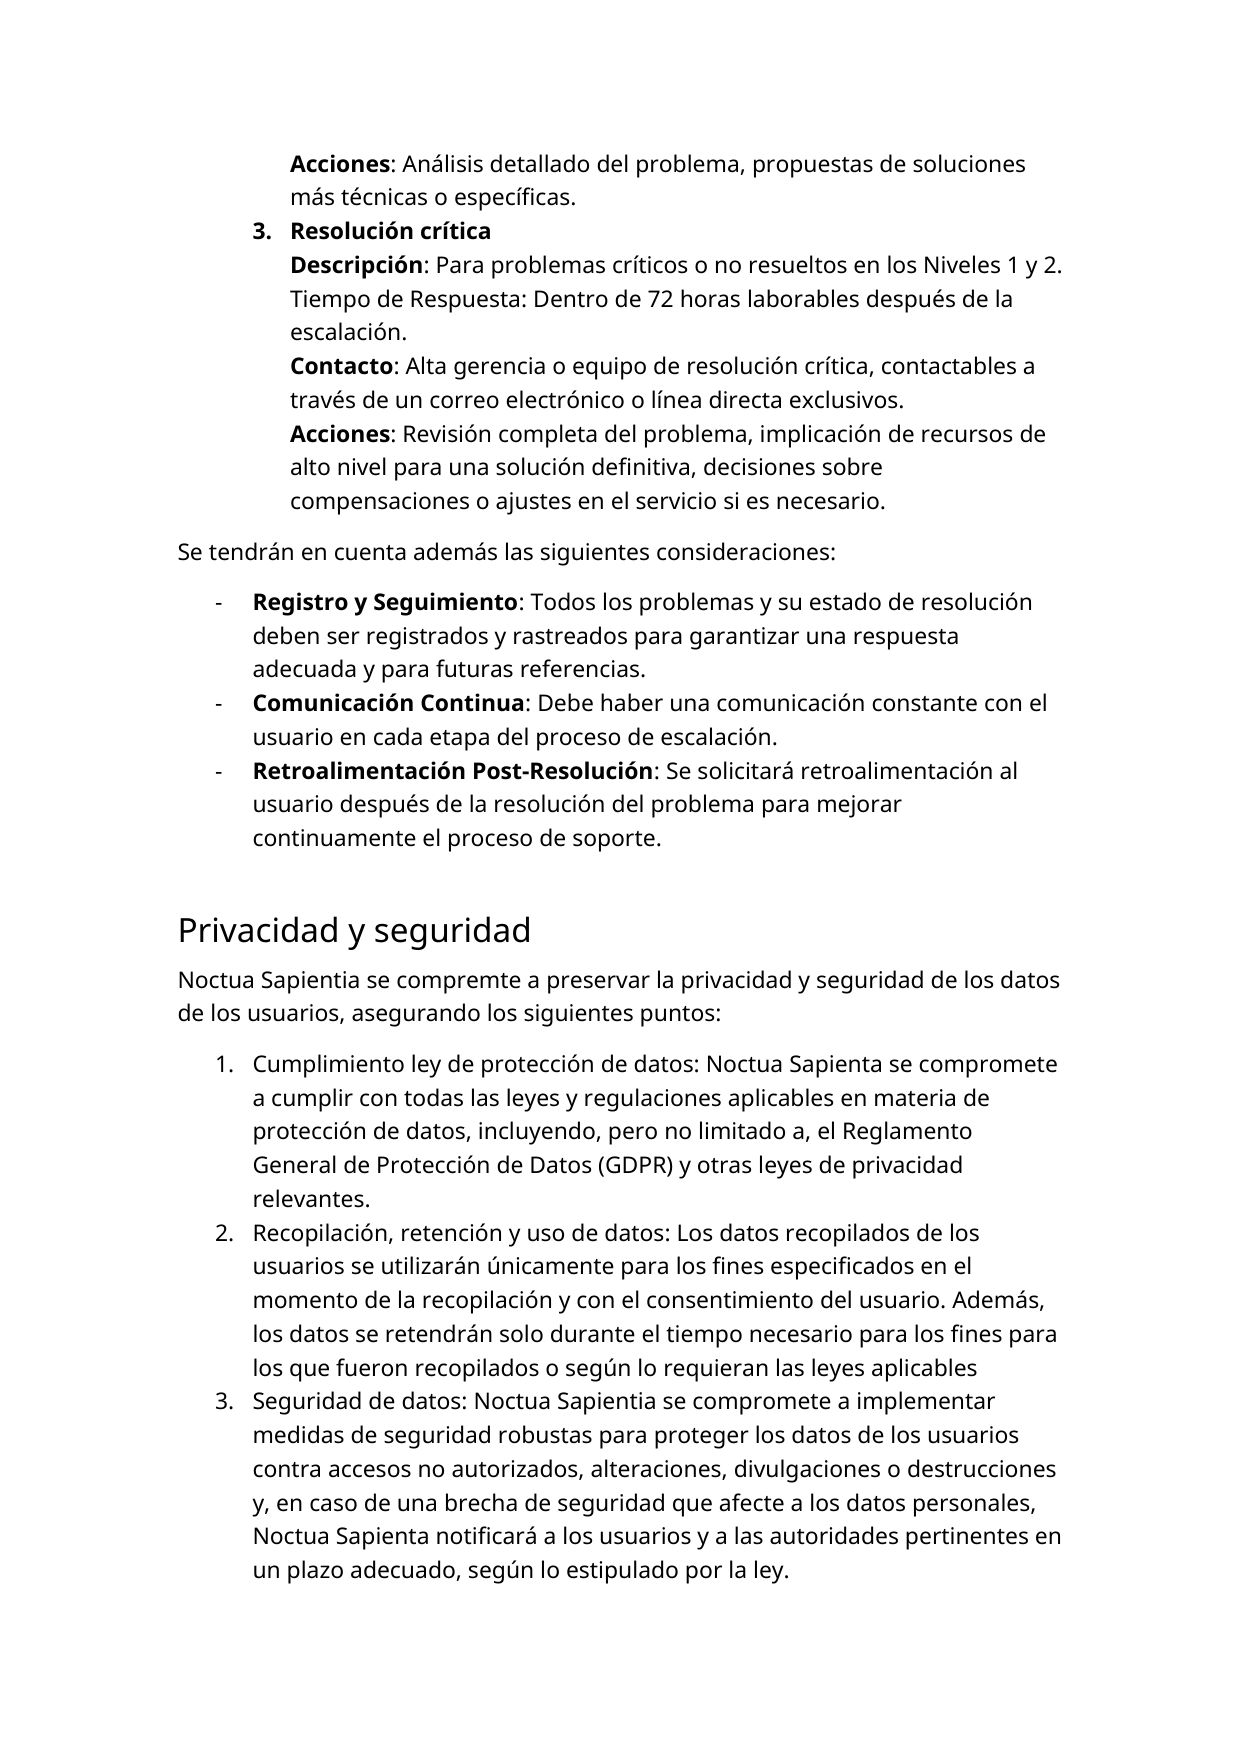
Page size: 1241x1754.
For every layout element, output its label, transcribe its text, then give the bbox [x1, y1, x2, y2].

list Recopilación, retención y uso de datos: Los datos recopilados de los usuarios se utilizarán únicamente para los fines especificados en el momento de la recopilación y con el consentimiento del usuario. Además, los datos se retendrán solo durante el tiempo necesario para los fines para los que fueron recopilados o según lo requieran las leyes aplicables [215, 1217, 1063, 1383]
list Comunicación Continua: Debe haber una comunicación constante con el usuario en cada etapa del proceso de escalación. [215, 687, 1063, 752]
list Seguridad de datos: Noctua Sapientia se compromete a implementar medidas de seguridad robustas para proteger los datos de los usuarios contra accesos no autorizados, alteraciones, divulgaciones o destrucciones y, en caso de una brecha de seguridad que afecte a los datos personales, Noctua Sapienta notificará a los usuarios y a las autoridades pertinentes en un plazo adecuado, según lo estipulado por la ley. [215, 1385, 1063, 1585]
text Se tendrán en cuenta además las siguientes consideraciones: [177, 536, 1063, 567]
list Cumplimiento ley de protección de datos: Noctua Sapienta se compromete a cumplir con todas las leyes y regulaciones aplicables en materia de protección de datos, incluyendo, pero no limitado a, el Reglamento General de Protección de Datos (GDPR) y otras leyes de privacidad relevantes. [215, 1048, 1063, 1214]
list Resolución crítica [252, 215, 1063, 246]
list Contacto: Alta gerencia o equipo de resolución crítica, contactables a través de un correo electrónico o línea directa exclusivos. [290, 350, 1063, 415]
list Descripción: Para problemas críticos o no resueltos en los Niveles 1 y 2. [290, 249, 1063, 280]
list Registro y Seguimiento: Todos los problemas y su estado de resolución deben ser registrados y rastreados para garantizar una respuesta adecuada y para futuras referencias. [215, 586, 1063, 685]
text Noctua Sapientia se compremte a preservar la privacidad y seguridad de los datos de los usuarios, asegurando los siguientes puntos: [177, 964, 1063, 1029]
list Acciones: Análisis detallado del problema, propuestas de soluciones más técnicas o específicas. [290, 148, 1063, 213]
subtitle Privacidad y seguridad [177, 906, 1063, 952]
list Tiempo de Respuesta: Dentro de 72 horas laborables después de la escalación. [290, 283, 1063, 348]
list Retroalimentación Post-Resolución: Se solicitará retroalimentación al usuario después de la resolución del problema para mejorar continuamente el proceso de soporte. [215, 755, 1063, 887]
list Acciones: Revisión completa del problema, implicación de recursos de alto nivel para una solución definitiva, decisiones sobre compensaciones o ajustes en el servicio si es necesario. [290, 418, 1063, 516]
